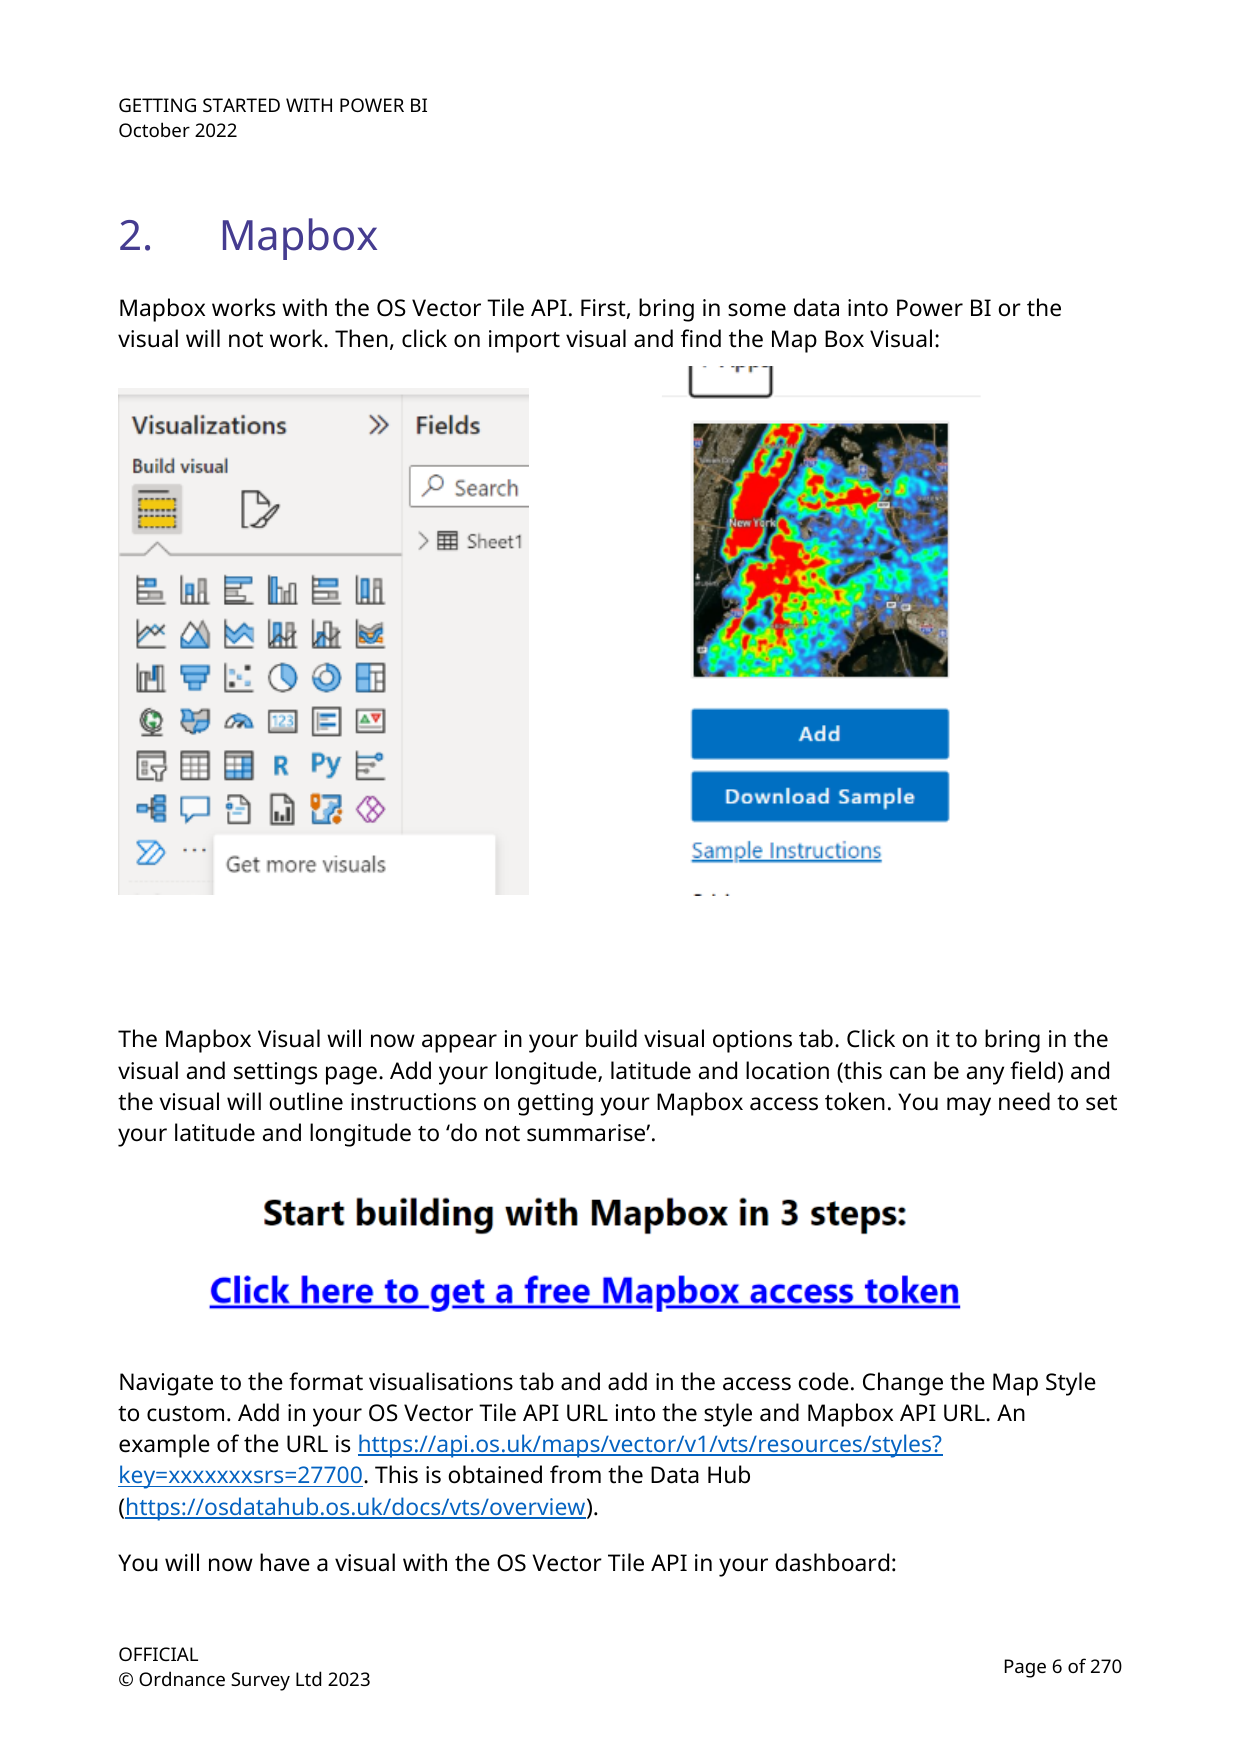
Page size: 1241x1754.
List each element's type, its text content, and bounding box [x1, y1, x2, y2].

picture [118, 1173, 1059, 1341]
text Mapbox works with the OS Vector Tile API. First, bring in some data into Power BI or the visual will not work. Then, click on import visual and find the Map Box Visual: [118, 292, 1122, 354]
picture [661, 366, 981, 896]
text The Mapbox Visual will now appear in your build visual options tab. Click on it to bring in the visual and settings page. Add your longitude, latitude and location (this can be any field) and the visual will outline instructions on getting your Mapbox access token. You may need to set your latitude and longitude to ‘do not summarise’. [118, 1023, 1122, 1148]
picture [118, 388, 529, 895]
text You will now have a visual with the OS Vector Tile API in your dashboard: [118, 1547, 1122, 1578]
subtitle Mapbox [118, 206, 1122, 263]
text Navigate to the format visualisations tab and add in the access code. Change the Map Style to custom. Add in your OS Vector Tile API URL into the style and Mapbox API URL. An example of the URL is https://api.os.uk/maps/vector/v1/vts/resources/styles?key=xxxxxxxsrs=27700. This is obtained from the Data Hub (https://osdatahub.os.uk/docs/vts/overview). [118, 1366, 1122, 1522]
